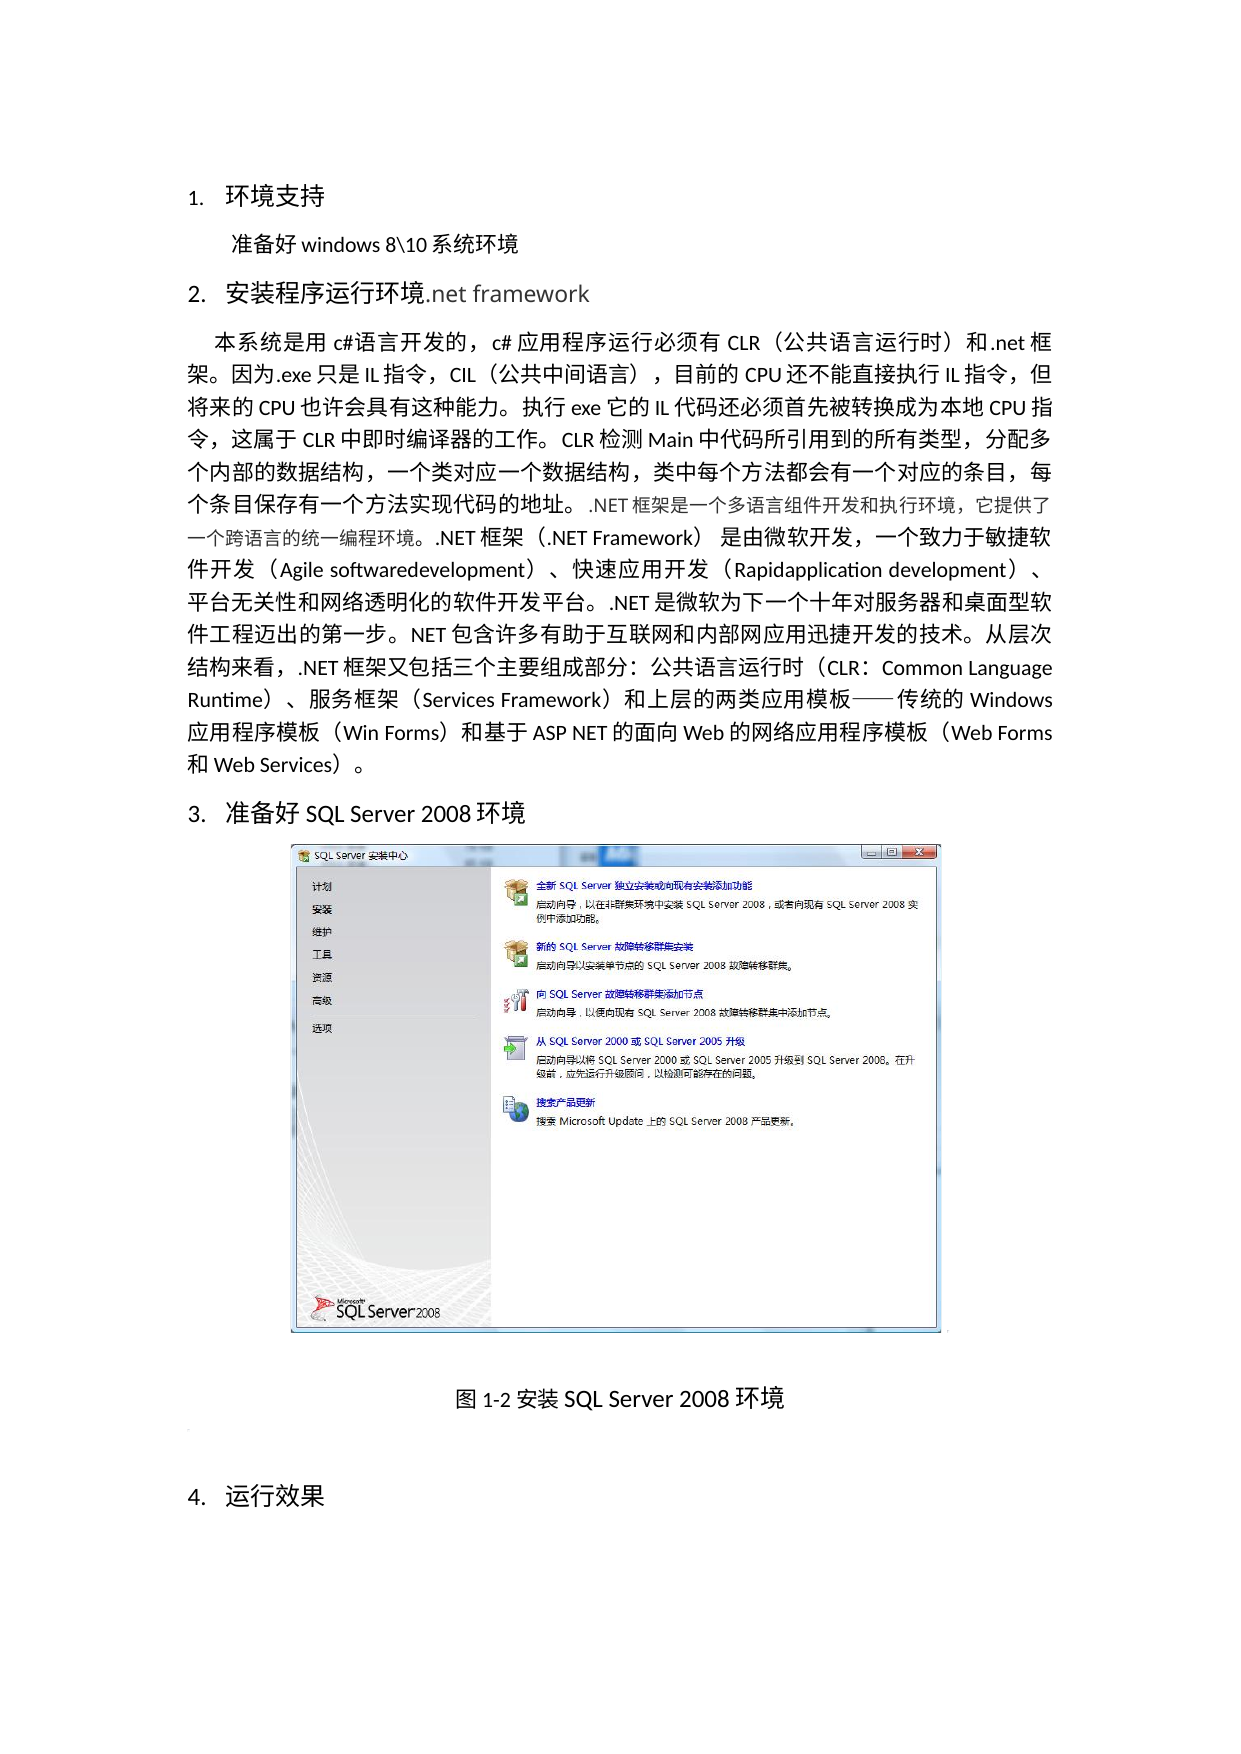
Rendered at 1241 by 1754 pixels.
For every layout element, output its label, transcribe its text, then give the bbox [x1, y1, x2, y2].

list 环境支持 [187, 162, 1053, 227]
list 运行效果 [187, 1462, 1053, 1527]
list 安装程序运行环境.net framework [187, 259, 1053, 324]
list 本系统是用c#语言开发的，c# 应用程序运行必须有CLR（公共语言运行时）和.net框架。因为.exe只是IL指令，CIL（公共中间语言），目前的CPU还不能直接执行IL指令，但将来的CPU也许会具有这种能力。执行exe它的IL代码还必须首先被转换成为本地CPU指令，这属于CLR中即时编译器的工作。CLR检测Main中代码所引用到的所有类型，分配多个内部的数据结构，一个类对应一个数据结构，类中每个方法都会有一个对应的条目，每个条目保存有一个方法实现代码的地址。.NET框架是一个多语言组件开发和执行环境，它提供了一个跨语言的统一编程环境。.NET框架（.NET Framework） 是由微软开发，一个致力于敏捷软件开发（Agile softwaredevelopment）、快速应用开发（Rapidapplication development）、平台无关性和网络透明化的软件开发平台。.NET是微软为下一个十年对服务器和桌面型软件工程迈出的第一步。NET包含许多有助于互联网和内部网应用迅捷开发的技术。从层次结构来看，.NET框架又包括三个主要组成部分：公共语言运行时（CLR：Common Language Runtime）、服务框架（Services Framework）和上层的两类应用模板——传统的Windows应用程序模板（Win Forms）和基于ASP NET的面向Web的网络应用程序模板（Web Forms和Web Services）。 [187, 324, 1053, 779]
list 准备好 SQL Server 2008环境 [187, 779, 1053, 844]
picture [290, 844, 942, 1333]
list 图1-2 安装SQL Server 2008环境 [187, 1364, 1053, 1429]
list 准备好windows 8\10系统环境 [187, 227, 1053, 259]
